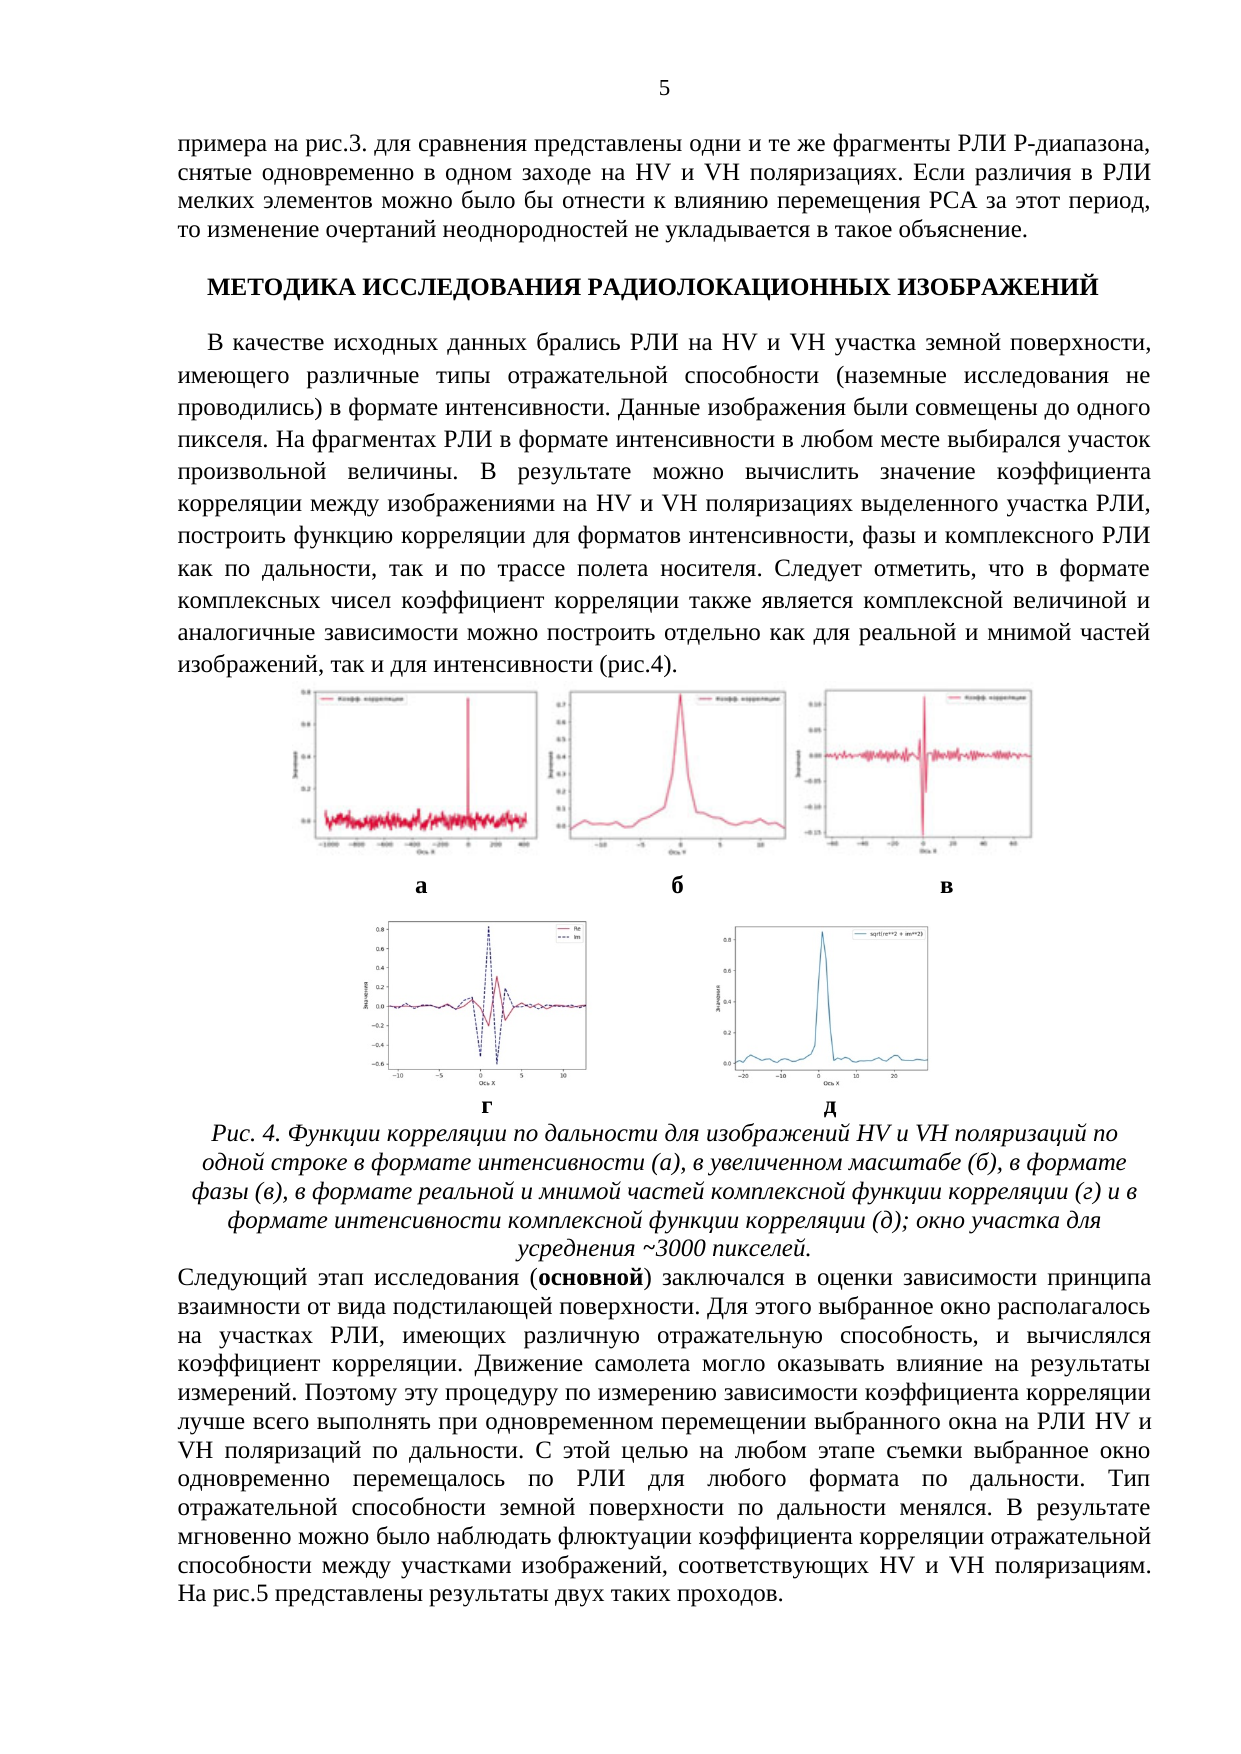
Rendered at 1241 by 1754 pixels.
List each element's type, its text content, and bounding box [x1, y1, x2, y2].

text В качестве исходных данных брались РЛИ на HV и VH участка земной поверхности, имеющего различные типы отражательной способности (наземные исследования не проводились) в формате интенсивности. Данные изображения были совмещены до одного пикселя. На фрагментах РЛИ в формате интенсивности в любом месте выбирался участок произвольной величины. В результате можно вычислить значение коэффициента корреляции между изображениями на HV и VH поляризациях выделенного участка РЛИ, построить функцию корреляции для форматов интенсивности, фазы и комплексного РЛИ как по дальности, так и по трассе полета носителя. Следует отметить, что в формате комплексных чисел коэффициент корреляции также является комплексной величиной и аналогичные зависимости можно построить отдельно как для реальной и мнимой частей изображений, так и для интенсивности (рис.4). [177, 327, 1152, 678]
picture [356, 898, 611, 1090]
text г д [162, 1090, 1152, 1118]
picture [292, 681, 1037, 871]
text Следующий этап исследования (основной) заключался в оценки зависимости принципа взаимности от вида подстилающей поверхности. Для этого выбранное окно располагалось на участках РЛИ, имеющих различную отражательную способность, и вычислялся коэффициент корреляции. Движение самолета могло оказывать влияние на результаты измерений. Поэтому эту процедуру по измерению зависимости коэффициента корреляции лучше всего выполнять при одновременном перемещении выбранного окна на РЛИ HV и VH поляризаций по дальности. С этой целью на любом этапе съемки выбранное окно одновременно перемещалось по РЛИ для любого формата по дальности. Тип отражательной способности земной поверхности по дальности менялся. В результате мгновенно можно было наблюдать флюктуации коэффициента корреляции отражательной способности между участками изображений, соответствующих HV и VH поляризациям. На рис.5 представлены результаты двух таких проходов. [177, 1262, 1152, 1607]
text МЕТОДИКА ИССЛЕДОВАНИЯ РАДИОЛОКАЦИОННЫХ ИЗОБРАЖЕНИЙ [177, 272, 1152, 301]
text Рис. 4. Функции корреляции по дальности для изображений HV и VH поляризаций по одной строке в формате интенсивности (а), в увеличенном масштабе (б), в формате фазы (в), в формате реальной и мнимой частей комплексной функции корреляции (г) и в формате интенсивности комплексной функции корреляции (д); окно участка для усреднения ⁓3000 пикселей. [177, 1118, 1152, 1262]
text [177, 128, 1152, 243]
text а б в [177, 870, 1152, 899]
picture [704, 905, 952, 1090]
